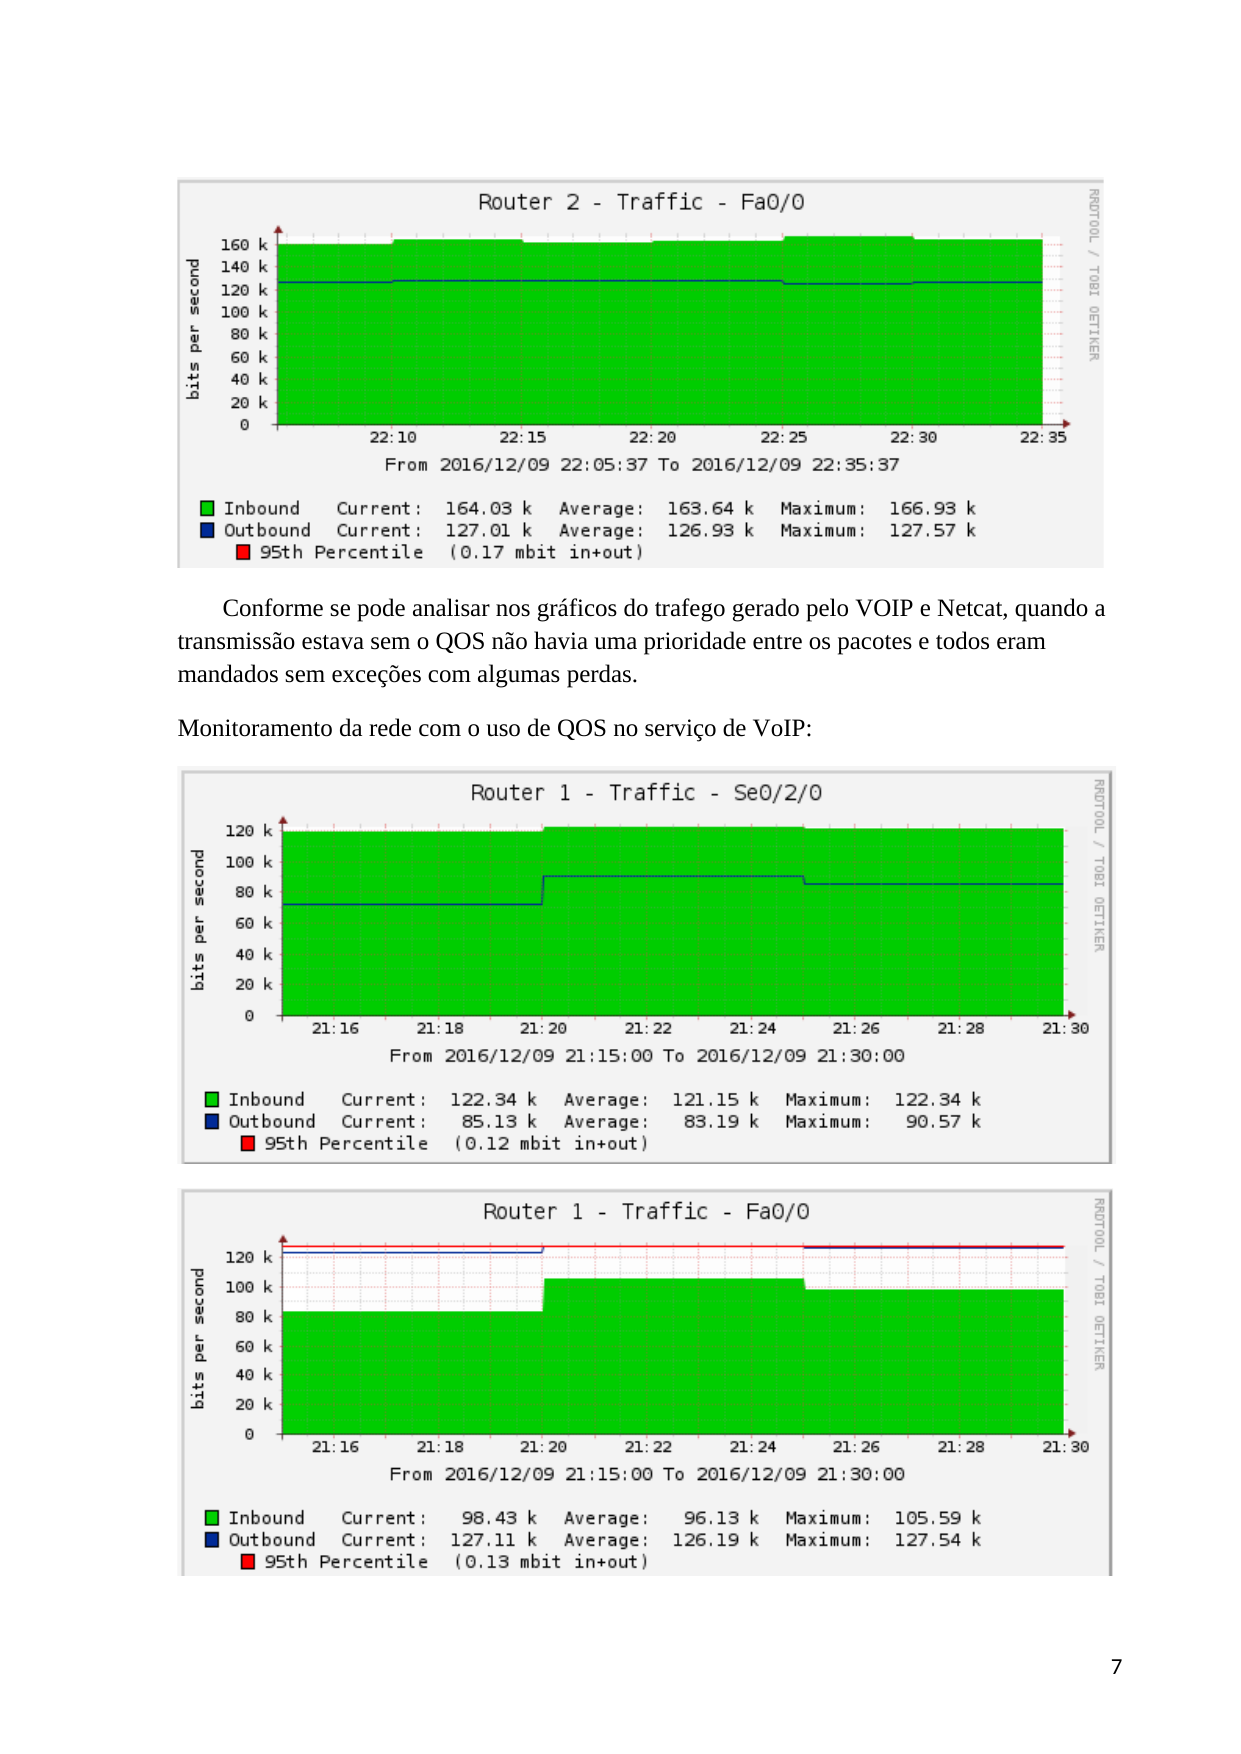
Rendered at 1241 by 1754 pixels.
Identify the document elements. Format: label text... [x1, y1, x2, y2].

text Conforme se pode analisar nos gráficos do trafego gerado pelo VOIP e Netcat, quando a transmissão estava sem o QOS não havia uma prioridade entre os pacotes e todos eram mandados sem exceções com algumas perdas. [177, 593, 1122, 688]
text Monitoramento da rede com o uso de QOS no serviço de VoIP: [177, 713, 1122, 741]
picture [177, 1188, 1114, 1576]
picture [177, 766, 1117, 1164]
picture [177, 177, 1104, 568]
